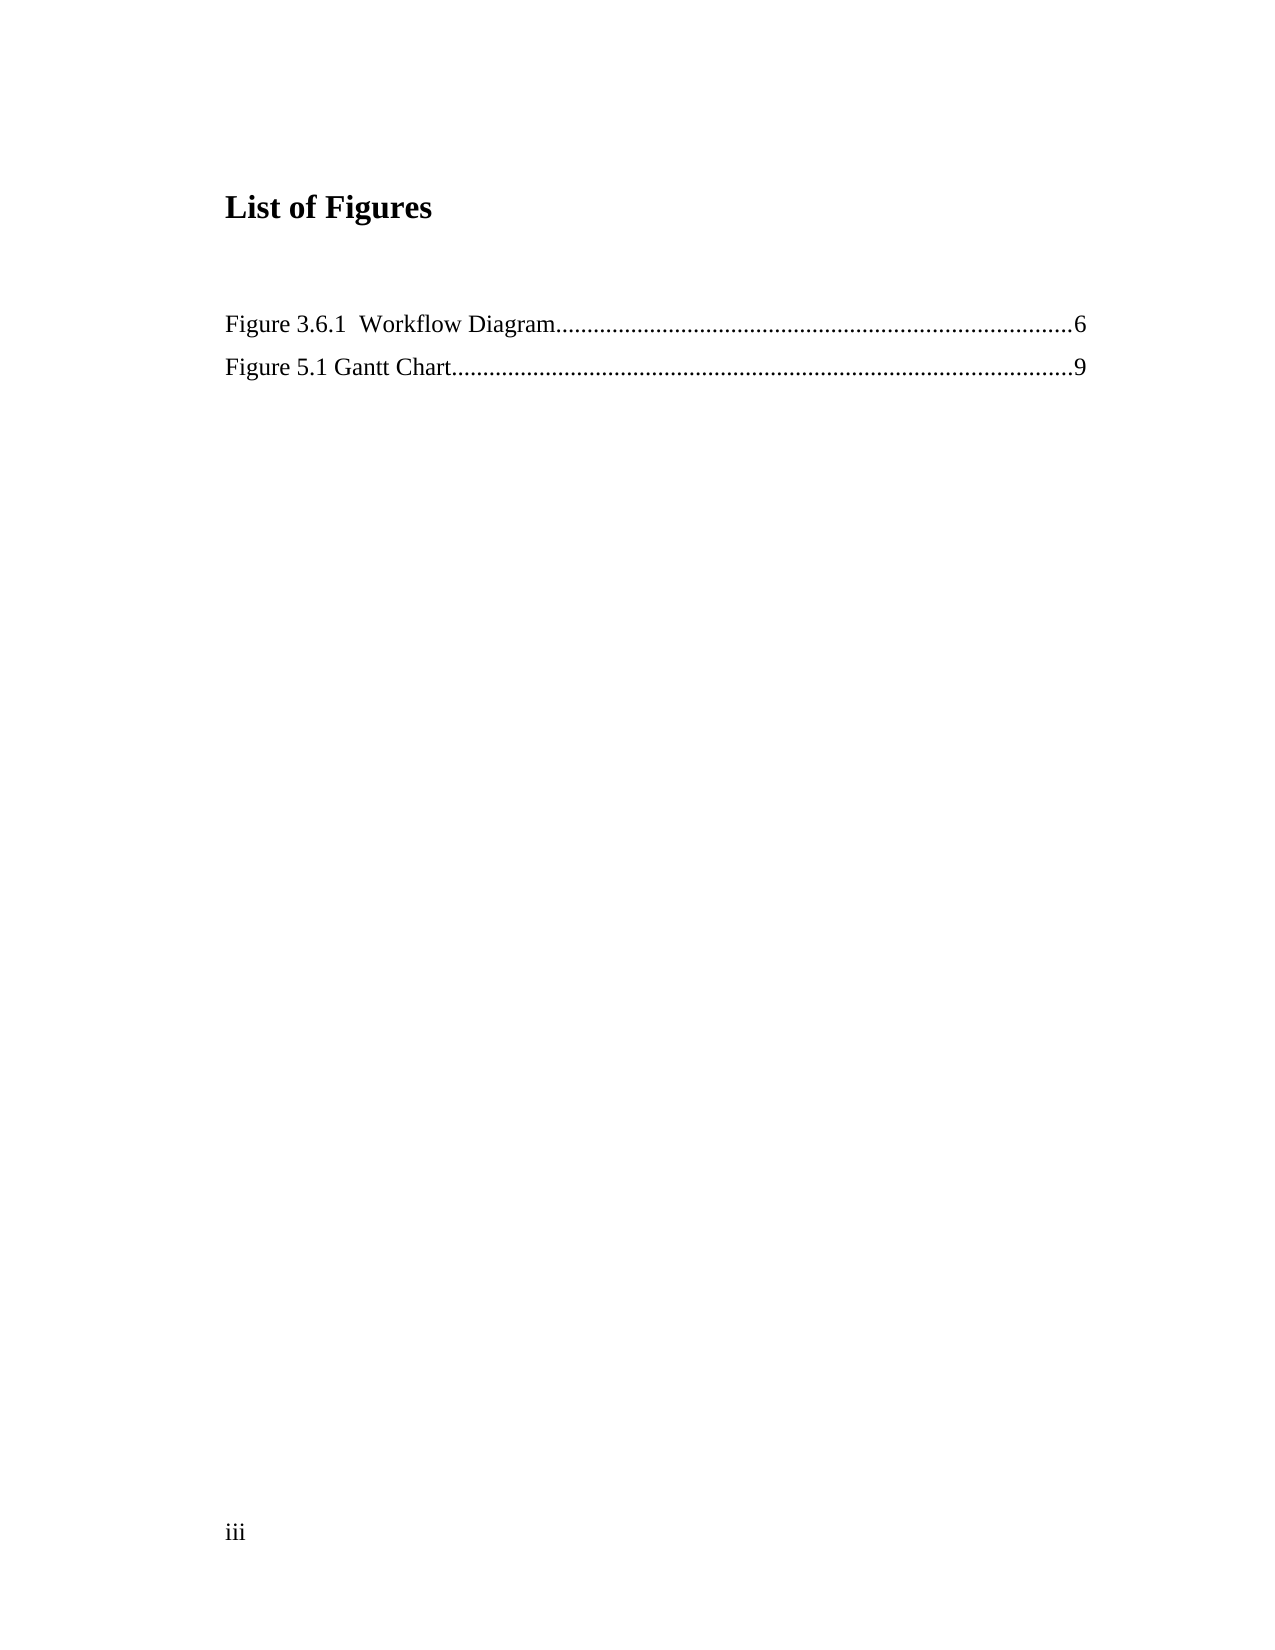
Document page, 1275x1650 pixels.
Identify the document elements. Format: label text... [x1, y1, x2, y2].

text Figure 5.1 Gantt Chart 9 [225, 352, 1087, 381]
text Figure 3.6.1 Workflow Diagram 6 [225, 309, 1087, 338]
subtitle List of Figures [225, 187, 1087, 226]
